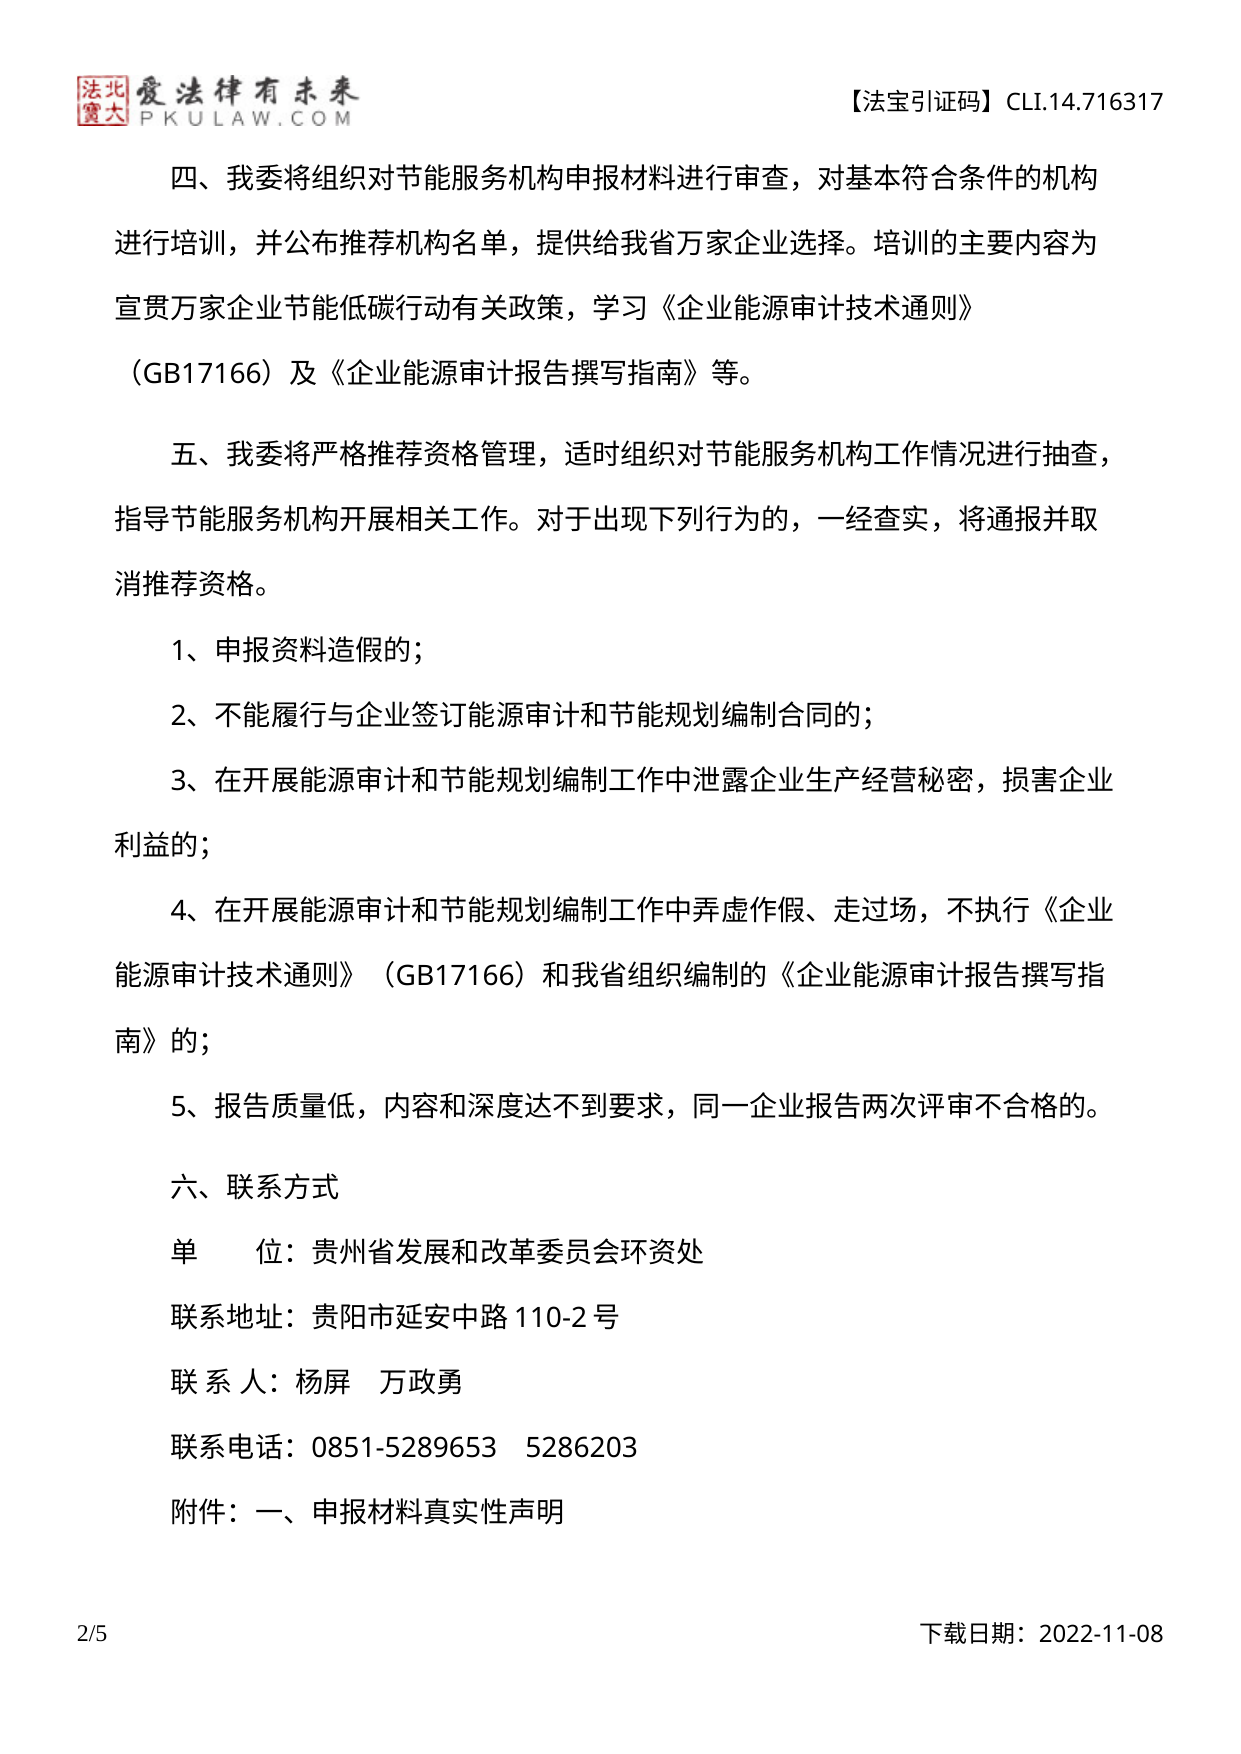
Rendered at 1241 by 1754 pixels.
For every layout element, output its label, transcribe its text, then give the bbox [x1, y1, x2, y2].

text 五、我委将严格推荐资格管理，适时组织对节能服务机构工作情况进行抽查，指导节能服务机构开展相关工作。对于出现下列行为的，一经查实，将通报并取消推荐资格。 1、申报资料造假的； 2、不能履行与企业签订能源审计和节能规划编制合同的； 3、在开展能源审计和节能规划编制工作中泄露企业生产经营秘密，损害企业利益的； 4、在开展能源审计和节能规划编制工作中弄虚作假、走过场，不执行《企业能源审计技术通则》（GB17166）和我省组织编制的《企业能源审计报告撰写指南》的； 5、报告质量低，内容和深度达不到要求，同一企业报告两次评审不合格的。 [114, 432, 1126, 1124]
text 四、我委将组织对节能服务机构申报材料进行审查，对基本符合条件的机构进行培训，并公布推荐机构名单，提供给我省万家企业选择。培训的主要内容为宣贯万家企业节能低碳行动有关政策，学习《企业能源审计技术通则》（GB17166）及《企业能源审计报告撰写指南》等。 [114, 156, 1126, 392]
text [114, 1164, 1126, 1531]
picture [76, 75, 361, 126]
